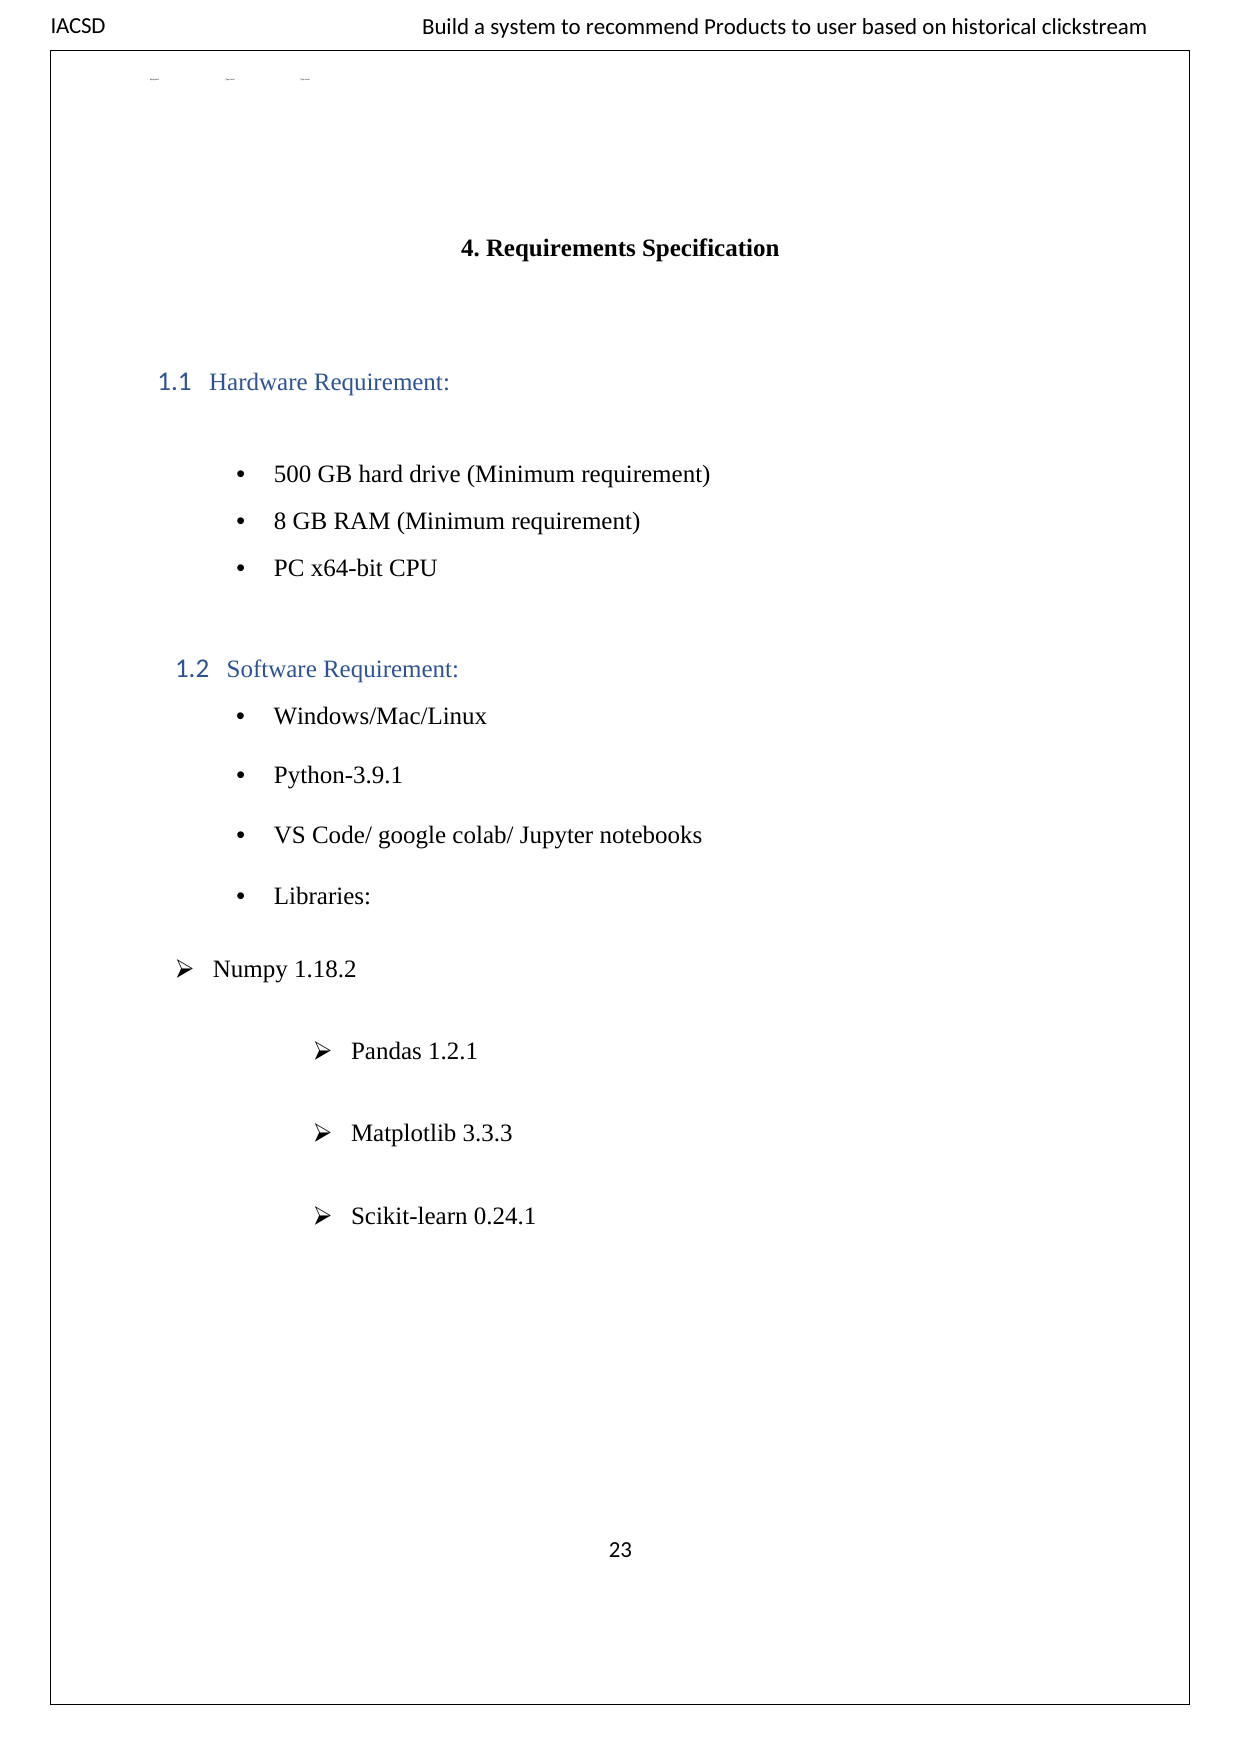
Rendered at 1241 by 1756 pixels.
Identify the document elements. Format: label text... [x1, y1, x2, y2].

list Libraries: [236, 881, 1090, 909]
list VS Code/ google colab/ Jupyter notebooks [236, 820, 1090, 849]
list Matplotlib 3.3.3 [313, 1105, 1090, 1156]
list Hardware Requirement: [150, 364, 449, 397]
list Pandas 1.2.1 [313, 1023, 1090, 1074]
list 500 GB hard drive (Minimum requirement) [236, 459, 1090, 487]
list Software Requirement: [150, 651, 459, 684]
list Windows/Mac/Linux [150, 701, 487, 729]
list Scikit-learn 0.24.1 [313, 1187, 1090, 1239]
subtitle 4. Requirements Specification [150, 233, 1090, 261]
list Python-3.9.1 [236, 761, 1090, 789]
list PC x64-bit CPU [236, 553, 1090, 582]
list Numpy 1.18.2 [150, 940, 356, 992]
list 8 GB RAM (Minimum requirement) [236, 506, 1090, 535]
